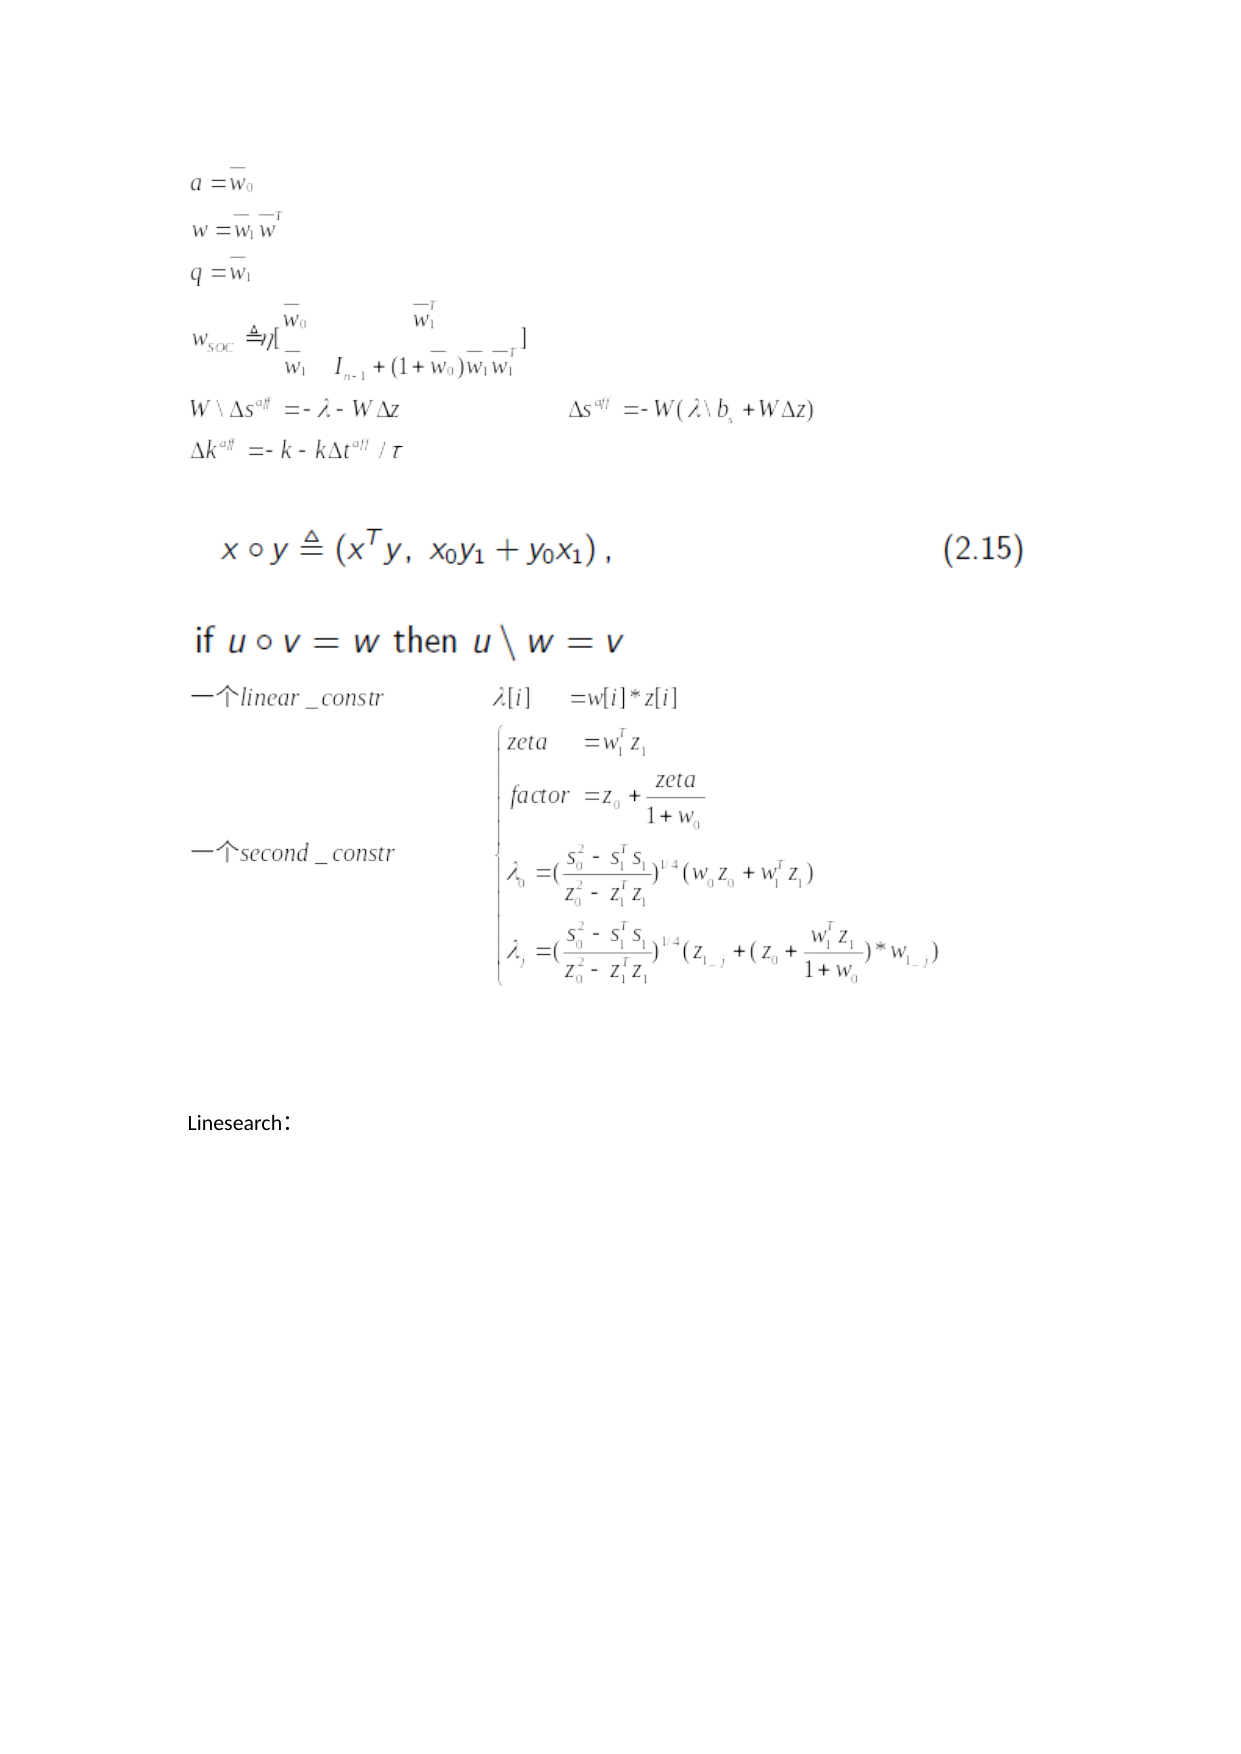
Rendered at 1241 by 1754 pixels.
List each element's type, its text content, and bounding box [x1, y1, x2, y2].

picture [187, 617, 629, 672]
picture [187, 487, 1053, 588]
text Linesearch： [187, 1104, 1053, 1137]
